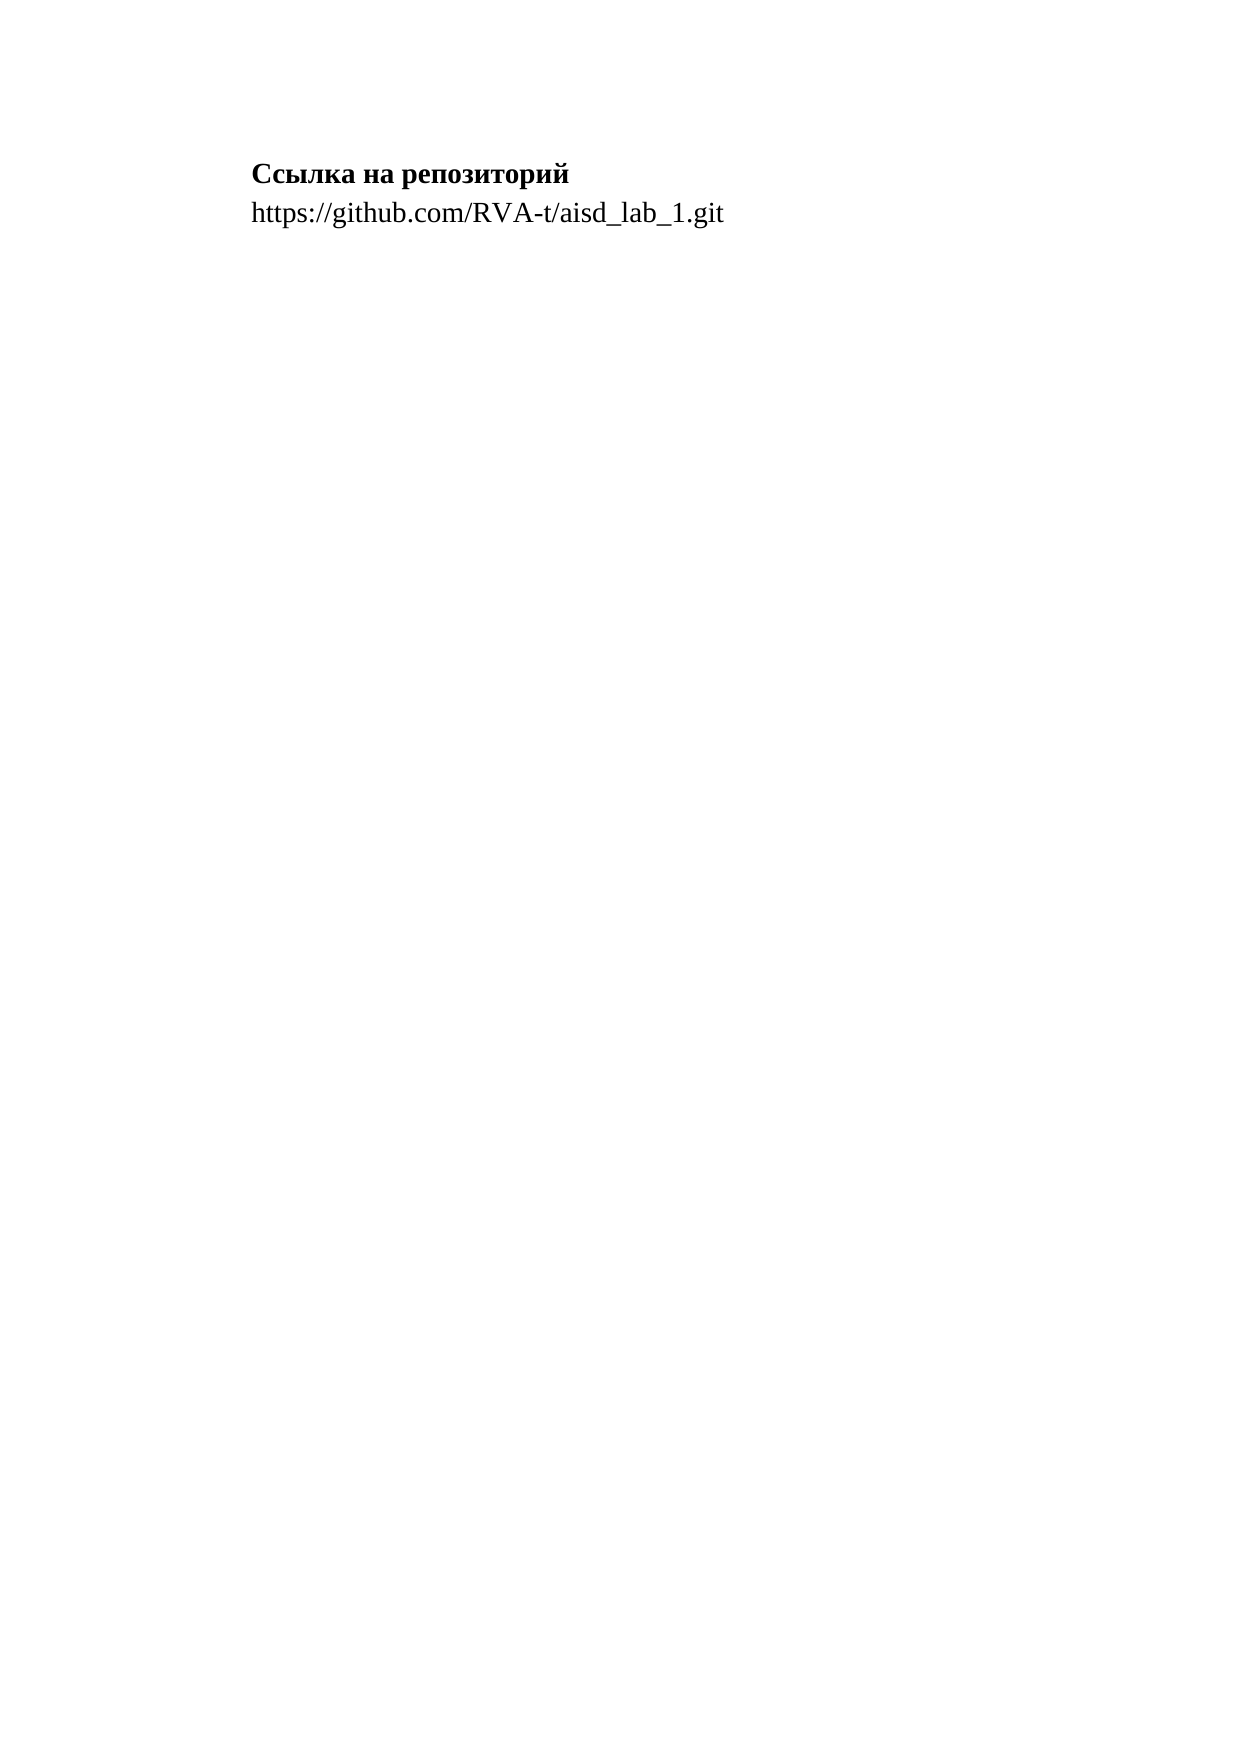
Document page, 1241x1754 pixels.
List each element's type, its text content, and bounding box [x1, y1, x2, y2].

text https://github.com/RVA-t/aisd_lab_1.git [177, 195, 1152, 229]
text Ссылка на репозиторий [177, 157, 1152, 190]
